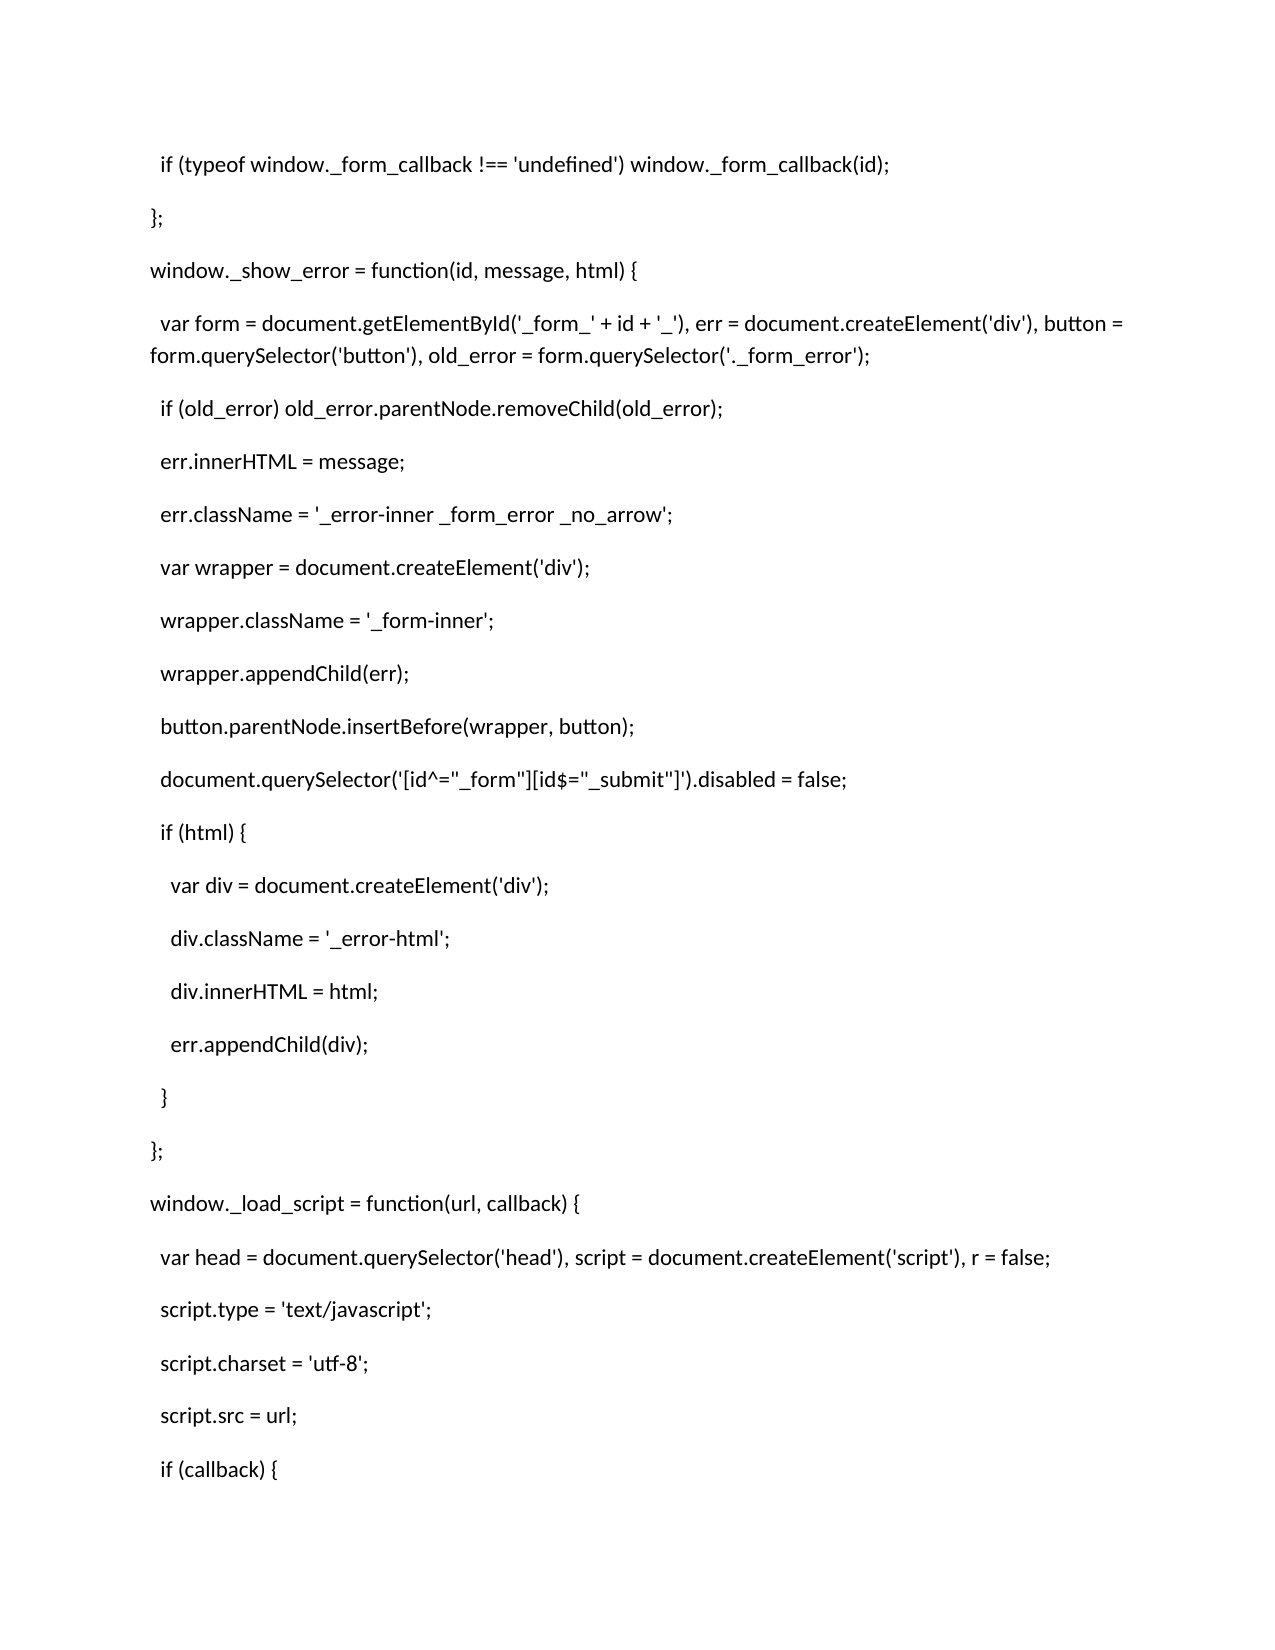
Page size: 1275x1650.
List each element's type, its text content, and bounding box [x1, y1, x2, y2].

text if (old_error) old_error.parentNode.removeChild(old_error); [150, 394, 1125, 422]
text if (typeof window._form_callback !== 'undefined') window._form_callback(id); [150, 150, 1125, 178]
text err.innerHTML = message; [150, 447, 1125, 475]
text window._load_script = function(url, callback) { [150, 1189, 1125, 1218]
text }; [150, 1137, 1125, 1164]
text button.parentNode.insertBefore(wrapper, button); [150, 712, 1125, 740]
text var head = document.querySelector('head'), script = document.createElement('script'), r = false; [150, 1243, 1125, 1271]
text if (html) { [150, 818, 1125, 846]
text wrapper.appendChild(err); [150, 659, 1125, 687]
text div.className = '_error-html'; [150, 924, 1125, 952]
text var wrapper = document.createElement('div'); [150, 553, 1125, 581]
text document.querySelector('[id^="_form"][id$="_submit"]').disabled = false; [150, 765, 1125, 793]
text script.type = 'text/javascript'; [150, 1296, 1125, 1324]
text script.src = url; [150, 1402, 1125, 1430]
text window._show_error = function(id, message, html) { [150, 256, 1125, 284]
text wrapper.className = '_form-inner'; [150, 606, 1125, 634]
text div.innerHTML = html; [150, 977, 1125, 1006]
text var form = document.getElementById('_form_' + id + '_'), err = document.createElement('div'), button = form.querySelector('button'), old_error = form.querySelector('._form_error'); [150, 309, 1125, 369]
text }; [150, 203, 1125, 231]
text err.className = '_error-inner _form_error _no_arrow'; [150, 500, 1125, 528]
text err.appendChild(div); [150, 1031, 1125, 1058]
text script.charset = 'utf-8'; [150, 1349, 1125, 1377]
text if (callback) { [150, 1455, 1125, 1483]
text } [150, 1083, 1125, 1112]
text var div = document.createElement('div'); [150, 871, 1125, 899]
